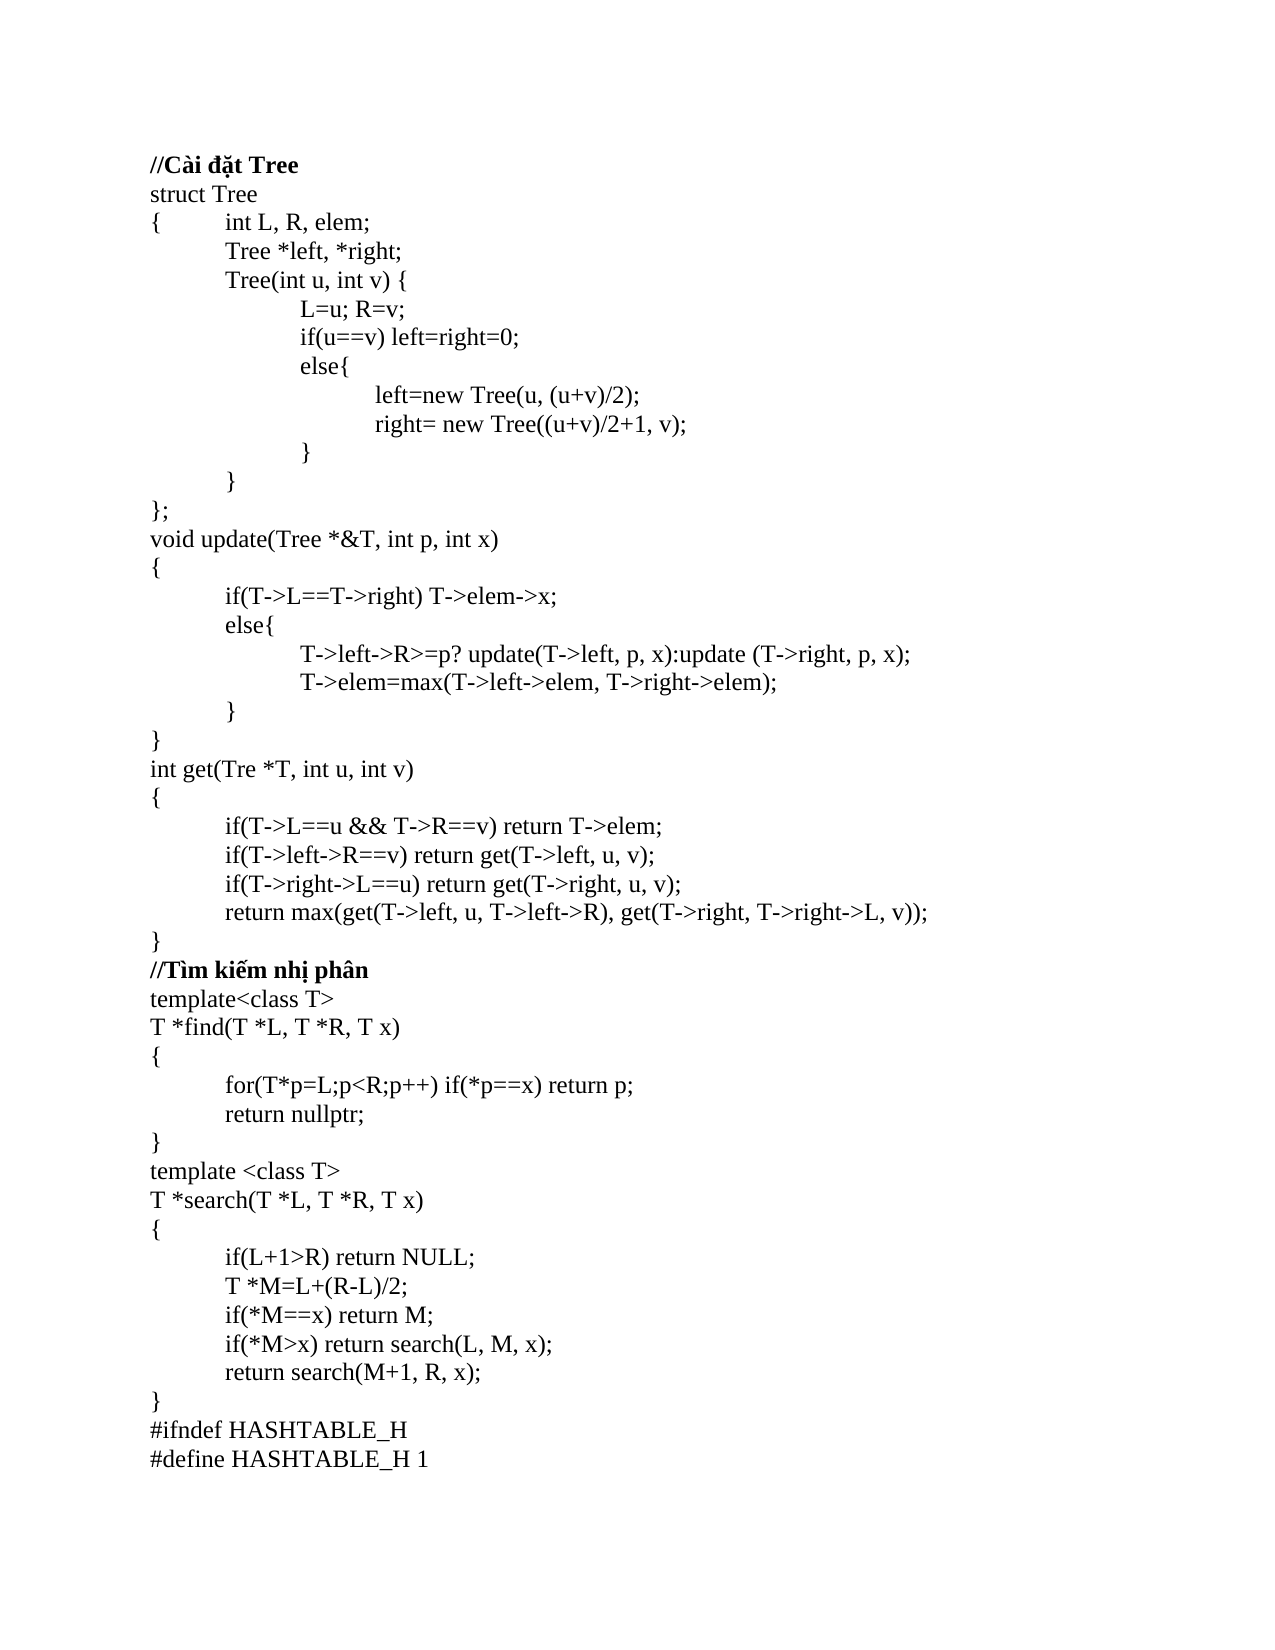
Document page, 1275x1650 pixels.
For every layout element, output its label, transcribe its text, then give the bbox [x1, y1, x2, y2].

text else{ [150, 610, 1125, 639]
text #ifndef HASHTABLE_H [150, 1415, 1125, 1444]
text { [150, 1041, 1125, 1070]
text template <class T> [150, 1156, 1125, 1185]
text if(L+1>R) return NULL; [150, 1242, 1125, 1271]
text template<class T> [150, 984, 1125, 1012]
text else{ [150, 351, 1125, 380]
text struct Tree [150, 179, 1125, 207]
text T *search(T *L, T *R, T x) [150, 1185, 1125, 1214]
text { [150, 782, 1125, 811]
text } [150, 466, 1125, 495]
text if(T->right->L==u) return get(T->right, u, v); [150, 869, 1125, 897]
text } [150, 725, 1125, 754]
text } [150, 437, 1125, 466]
text //Cài đặt Tree [150, 150, 1125, 179]
text if(T->L==u && T->R==v) return T->elem; [150, 811, 1125, 840]
text int get(Tre *T, int u, int v) [150, 754, 1125, 782]
text { [150, 552, 1125, 581]
text T->elem=max(T->left->elem, T->right->elem); [150, 667, 1125, 696]
text Tree *left, *right; [150, 236, 1125, 265]
text L=u; R=v; [150, 294, 1125, 322]
text right= new Tree((u+v)/2+1, v); [150, 409, 1125, 437]
text Tree(int u, int v) { [150, 265, 1125, 294]
text for(T*p=L;p<R;p++) if(*p==x) return p; [150, 1070, 1125, 1099]
text } [150, 1386, 1125, 1415]
text }; [150, 495, 1125, 524]
text if(u==v) left=right=0; [150, 322, 1125, 351]
text return max(get(T->left, u, T->left->R), get(T->right, T->right->L, v)); [150, 897, 1125, 926]
text if(*M>x) return search(L, M, x); [150, 1329, 1125, 1357]
text //Tìm kiếm nhị phân [150, 955, 1125, 984]
text } [150, 696, 1125, 725]
text } [150, 926, 1125, 955]
text return nullptr; [150, 1099, 1125, 1127]
text T->left->R>=p? update(T->left, p, x):update (T->right, p, x); [150, 639, 1125, 667]
text #define HASHTABLE_H 1 [150, 1444, 1125, 1472]
text { [150, 1214, 1125, 1242]
text left=new Tree(u, (u+v)/2); [150, 380, 1125, 409]
text } [150, 1127, 1125, 1156]
text if(T->L==T->right) T->elem->x; [150, 581, 1125, 610]
text if(*M==x) return M; [150, 1300, 1125, 1329]
text { int L, R, elem; [150, 207, 1125, 236]
text return search(M+1, R, x); [150, 1357, 1125, 1386]
text if(T->left->R==v) return get(T->left, u, v); [150, 840, 1125, 869]
text T *M=L+(R-L)/2; [150, 1271, 1125, 1300]
text void update(Tree *&T, int p, int x) [150, 524, 1125, 552]
text T *find(T *L, T *R, T x) [150, 1012, 1125, 1041]
